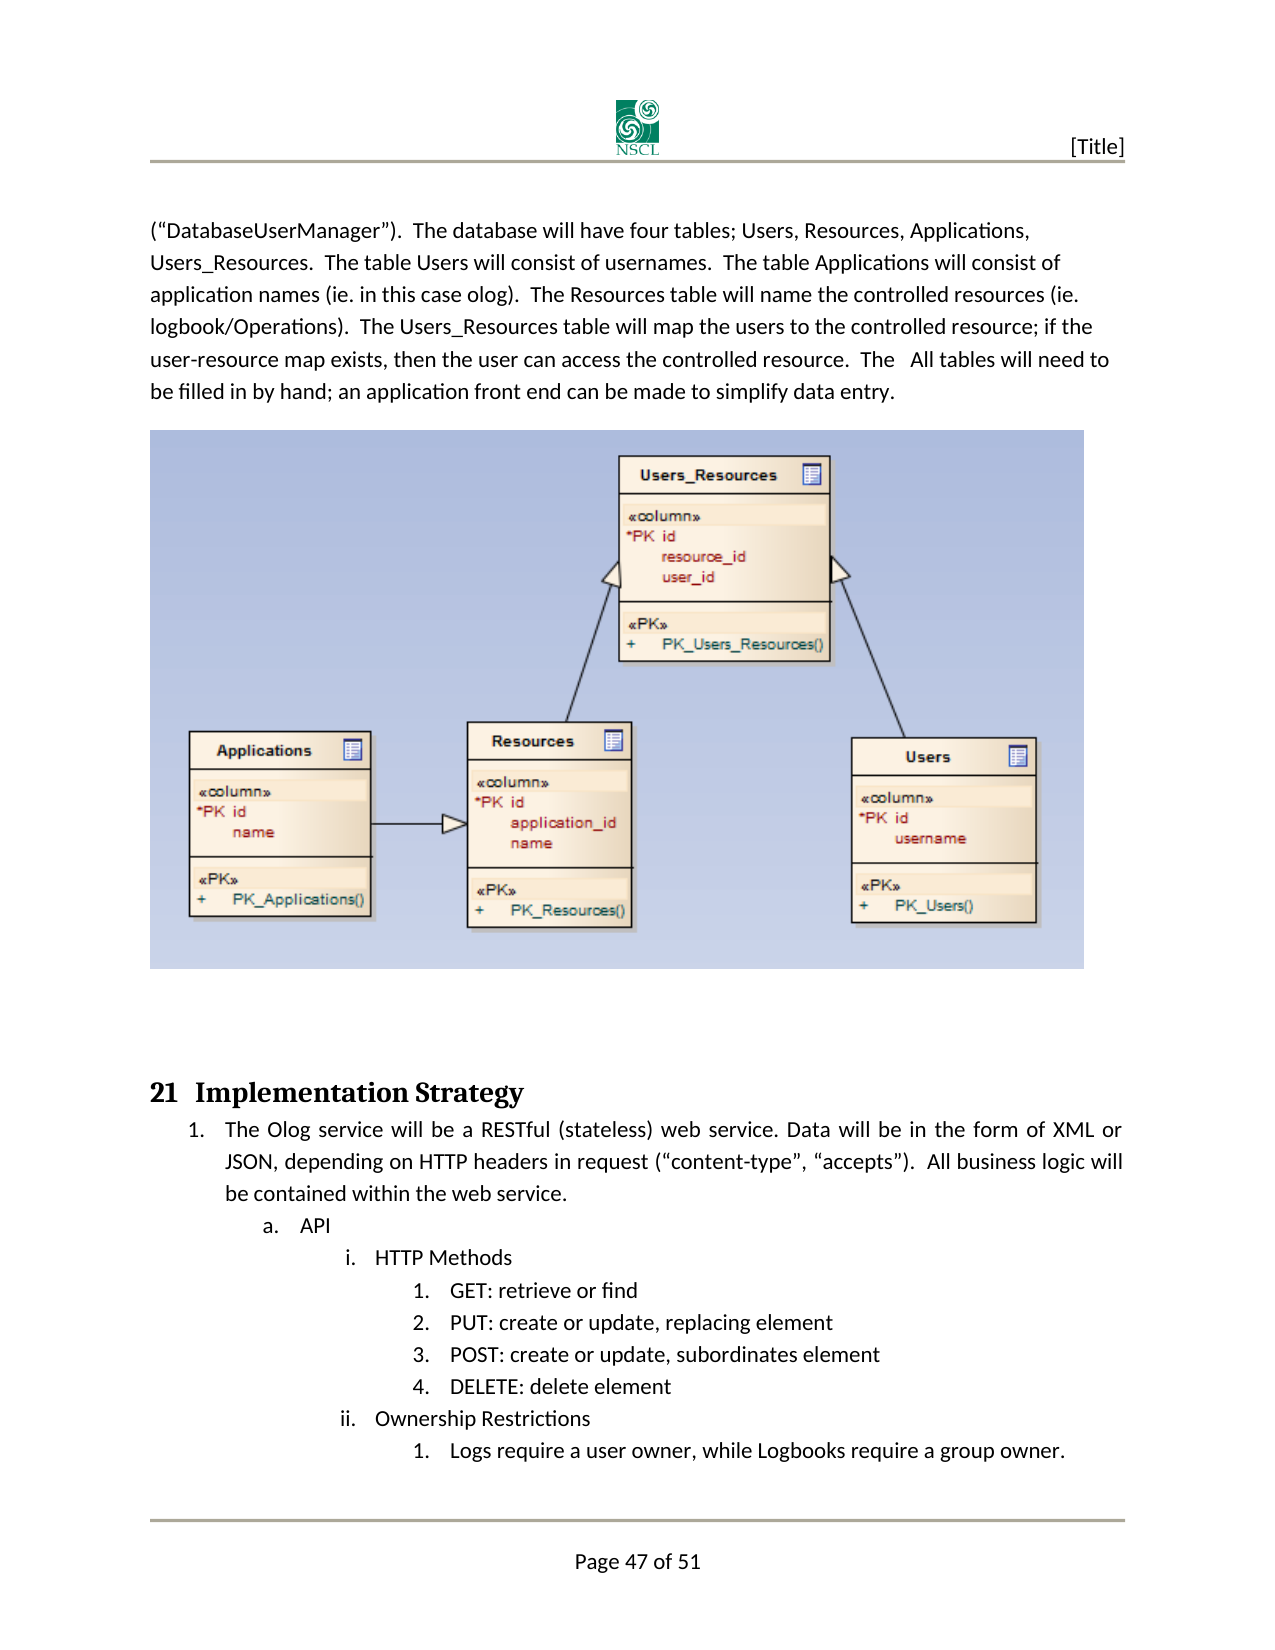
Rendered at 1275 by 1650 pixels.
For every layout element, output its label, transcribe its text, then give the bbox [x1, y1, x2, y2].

list PUT: create or update, replacing element [412, 1308, 1125, 1336]
picture [615, 100, 660, 155]
picture [150, 430, 1084, 969]
list HTTP Methods [356, 1243, 1125, 1272]
subtitle Implementation Strategy [150, 1076, 1125, 1110]
list The Olog service will be a RESTful (stateless) web service. Data will be in the form of XML or JSON, depending on HTTP headers in request (“content-type”, “accepts”). All business logic will be contained within the web service. [187, 1115, 1125, 1207]
list POST: create or update, subordinates element [412, 1340, 1125, 1368]
list Logs require a user owner, while Logbooks require a group owner. [412, 1437, 1125, 1465]
list DELETE: delete element [412, 1372, 1125, 1400]
list API [262, 1211, 1125, 1239]
list Ownership Restrictions [356, 1404, 1125, 1432]
list GET: retrieve or find [412, 1276, 1125, 1304]
